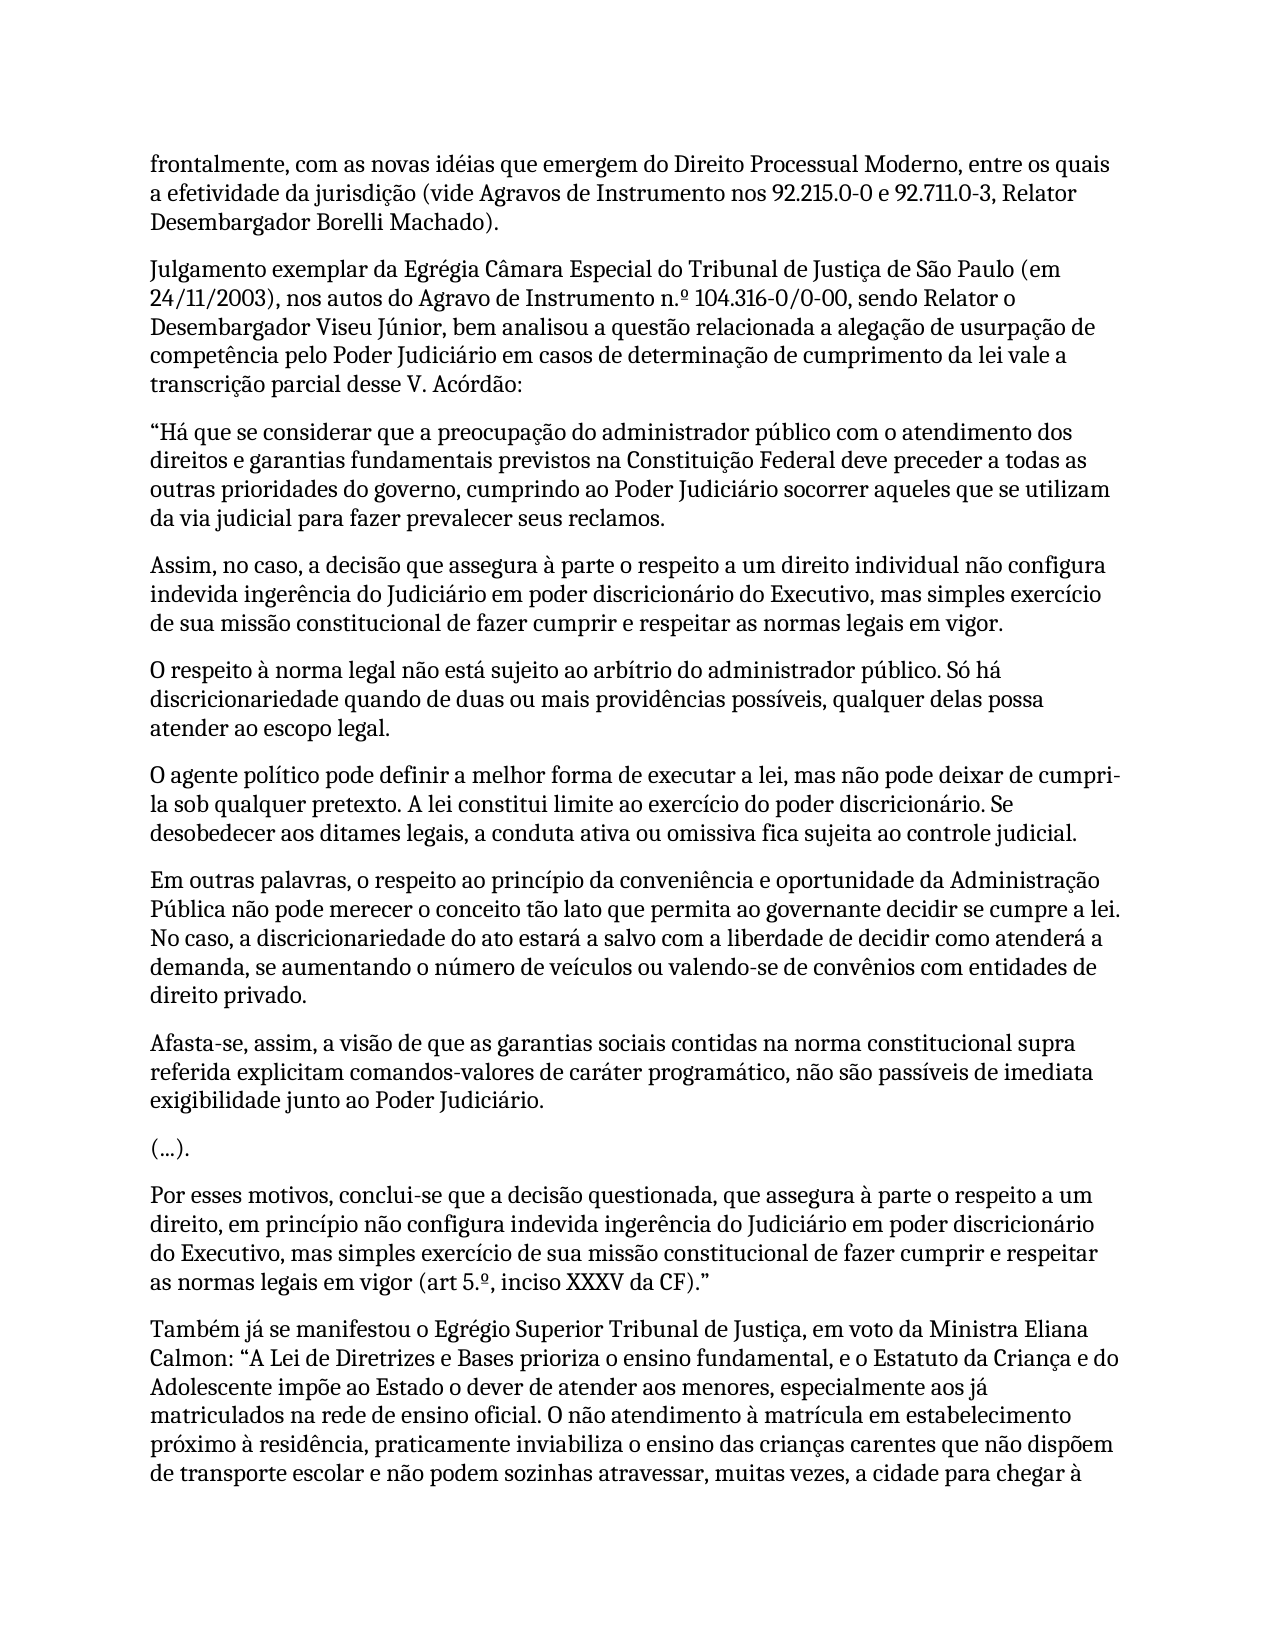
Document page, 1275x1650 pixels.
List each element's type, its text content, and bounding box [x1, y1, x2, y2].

text Afasta-se, assim, a visão de que as garantias sociais contidas na norma constitucional supra referida explicitam comandos-valores de caráter programático, não são passíveis de imediata exigibilidade junto ao Poder Judiciário. [150, 1029, 1125, 1115]
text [150, 150, 1125, 236]
text Julgamento exemplar da Egrégia Câmara Especial do Tribunal de Justiça de São Paulo (em 24/11/2003), nos autos do Agravo de Instrumento n.º 104.316-0/0-00, sendo Relator o Desembargador Viseu Júnior, bem analisou a questão relacionada a alegação de usurpação de competência pelo Poder Judiciário em casos de determinação de cumprimento da lei vale a transcrição parcial desse V. Acórdão: [150, 255, 1125, 399]
text (...). [150, 1134, 1125, 1162]
text O respeito à norma legal não está sujeito ao arbítrio do administrador público. Só há discricionariedade quando de duas ou mais providências possíveis, qualquer delas possa atender ao escopo legal. [150, 656, 1125, 742]
text Por esses motivos, conclui-se que a decisão questionada, que assegura à parte o respeito a um direito, em princípio não configura indevida ingerência do Judiciário em poder discricionário do Executivo, mas simples exercício de sua missão constitucional de fazer cumprir e respeitar as normas legais em vigor (art 5.º, inciso XXXV da CF).” [150, 1181, 1125, 1296]
text O agente político pode definir a melhor forma de executar a lei, mas não pode deixar de cumpri-la sob qualquer pretexto. A lei constitui limite ao exercício do poder discricionário. Se desobedecer aos ditames legais, a conduta ativa ou omissiva fica sujeita ao controle judicial. [150, 761, 1125, 847]
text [150, 1315, 1125, 1487]
text “Há que se considerar que a preocupação do administrador público com o atendimento dos direitos e garantias fundamentais previstos na Constituição Federal deve preceder a todas as outras prioridades do governo, cumprindo ao Poder Judiciário socorrer aqueles que se utilizam da via judicial para fazer prevalecer seus reclamos. [150, 417, 1125, 532]
text Assim, no caso, a decisão que assegura à parte o respeito a um direito individual não configura indevida ingerência do Judiciário em poder discricionário do Executivo, mas simples exercício de sua missão constitucional de fazer cumprir e respeitar as normas legais em vigor. [150, 551, 1125, 637]
text Em outras palavras, o respeito ao princípio da conveniência e oportunidade da Administração Pública não pode merecer o conceito tão lato que permita ao governante decidir se cumpre a lei. No caso, a discricionariedade do ato estará a salvo com a liberdade de decidir como atenderá a demanda, se aumentando o número de veículos ou valendo-se de convênios com entidades de direito privado. [150, 866, 1125, 1010]
